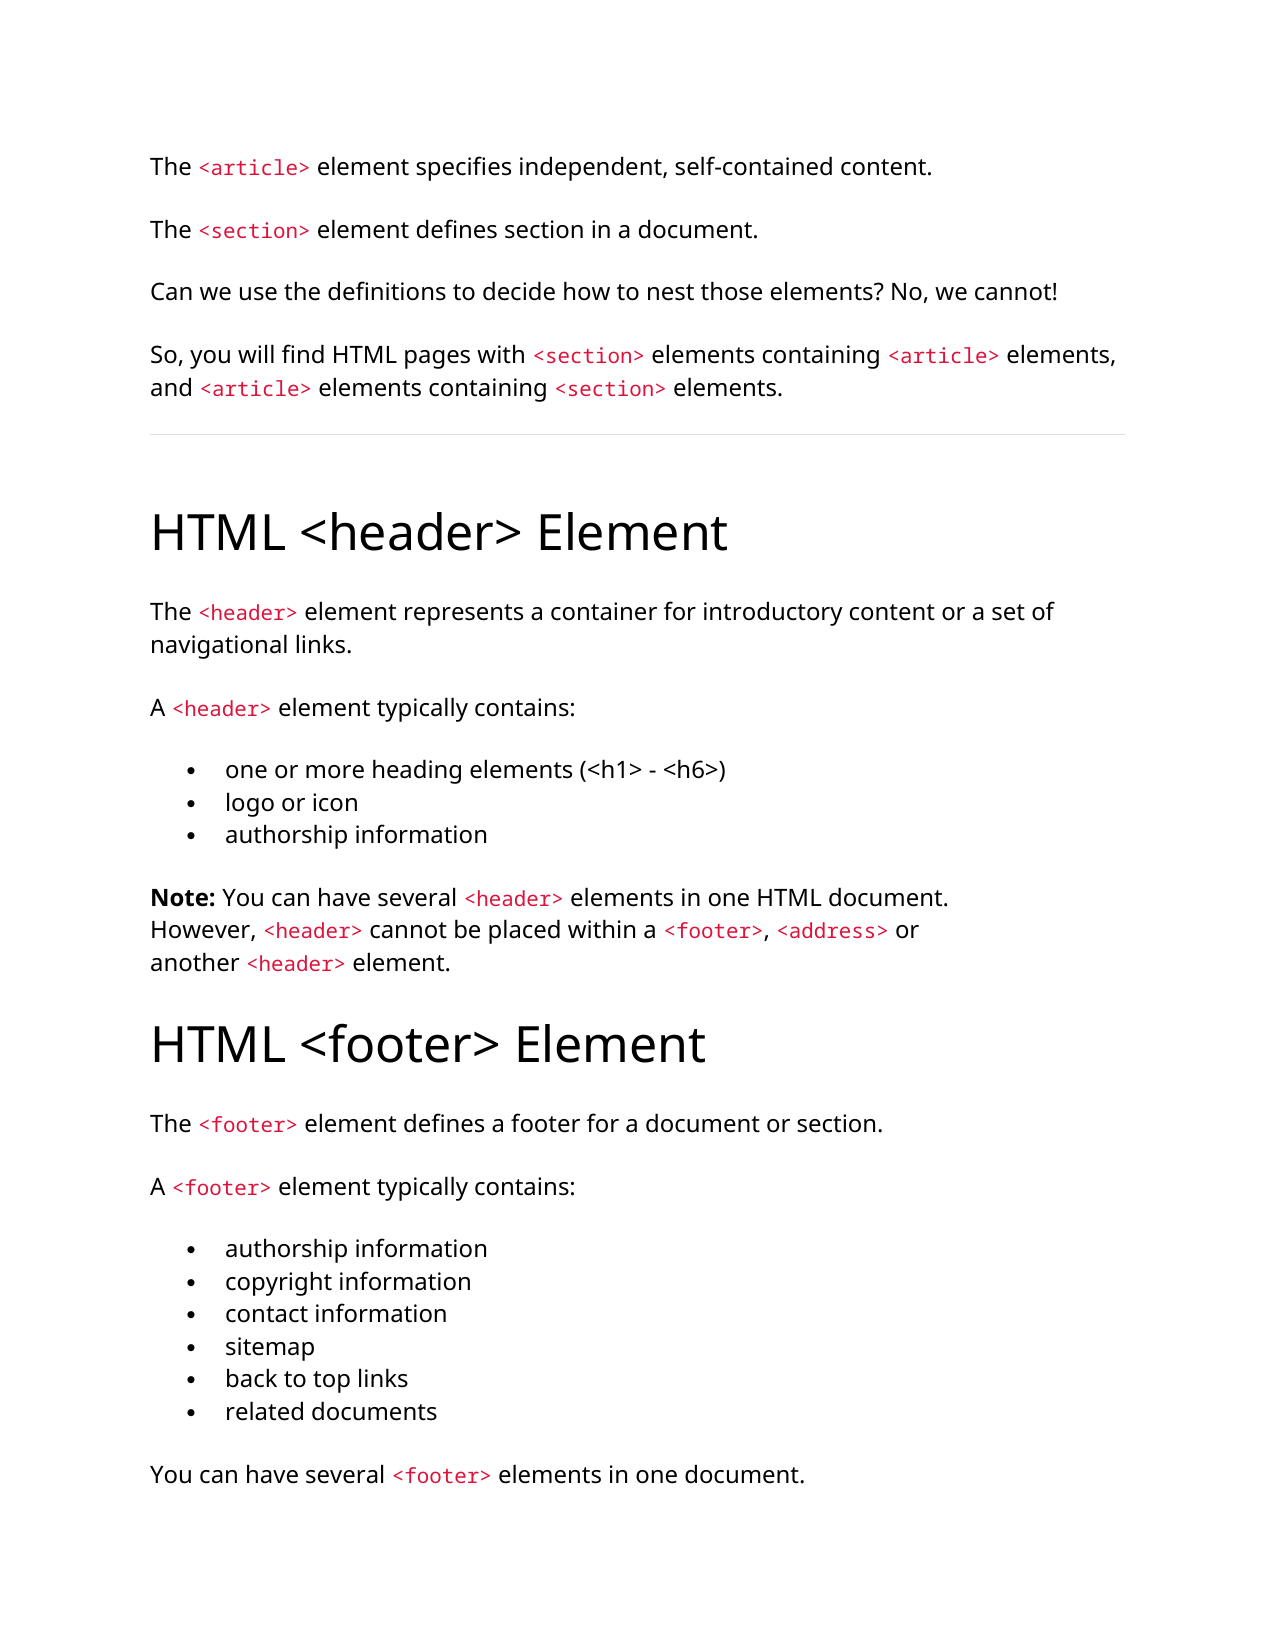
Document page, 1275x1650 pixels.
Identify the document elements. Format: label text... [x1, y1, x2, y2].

list logo or icon [187, 786, 1125, 818]
list one or more heading elements (<h1> - <h6>) [187, 753, 1125, 786]
text So, you will find HTML pages with <section> elements containing <article> elements, and <article> elements containing <section> elements. [150, 338, 1125, 403]
text A <footer> element typically contains: [150, 1169, 1125, 1202]
text A <header> element typically contains: [150, 690, 1125, 723]
list copyright information [187, 1264, 1125, 1297]
text The <section> element defines section in a document. [150, 213, 1125, 245]
list back to top links [187, 1362, 1125, 1395]
list authorship information [187, 1232, 1125, 1264]
text The <footer> element defines a footer for a document or section. [150, 1107, 1125, 1139]
text You can have several <footer> elements in one document. [150, 1457, 1125, 1490]
text The <header> element represents a container for introductory content or a set of navigational links. [150, 595, 1125, 660]
list authorship information [187, 818, 1125, 851]
list contact information [187, 1297, 1125, 1330]
list sitemap [187, 1330, 1125, 1362]
text The <article> element specifies independent, self-contained content. [150, 150, 1125, 183]
text Note: You can have several <header> elements in one HTML document. However, <header> cannot be placed within a <footer>, <address> or another <header> element. [150, 881, 1125, 978]
text Can we use the definitions to decide how to nest those elements? No, we cannot! [150, 275, 1125, 308]
text HTML <footer> Element [150, 1008, 1125, 1077]
list related documents [187, 1395, 1125, 1427]
text HTML <header> Element [150, 497, 1125, 565]
